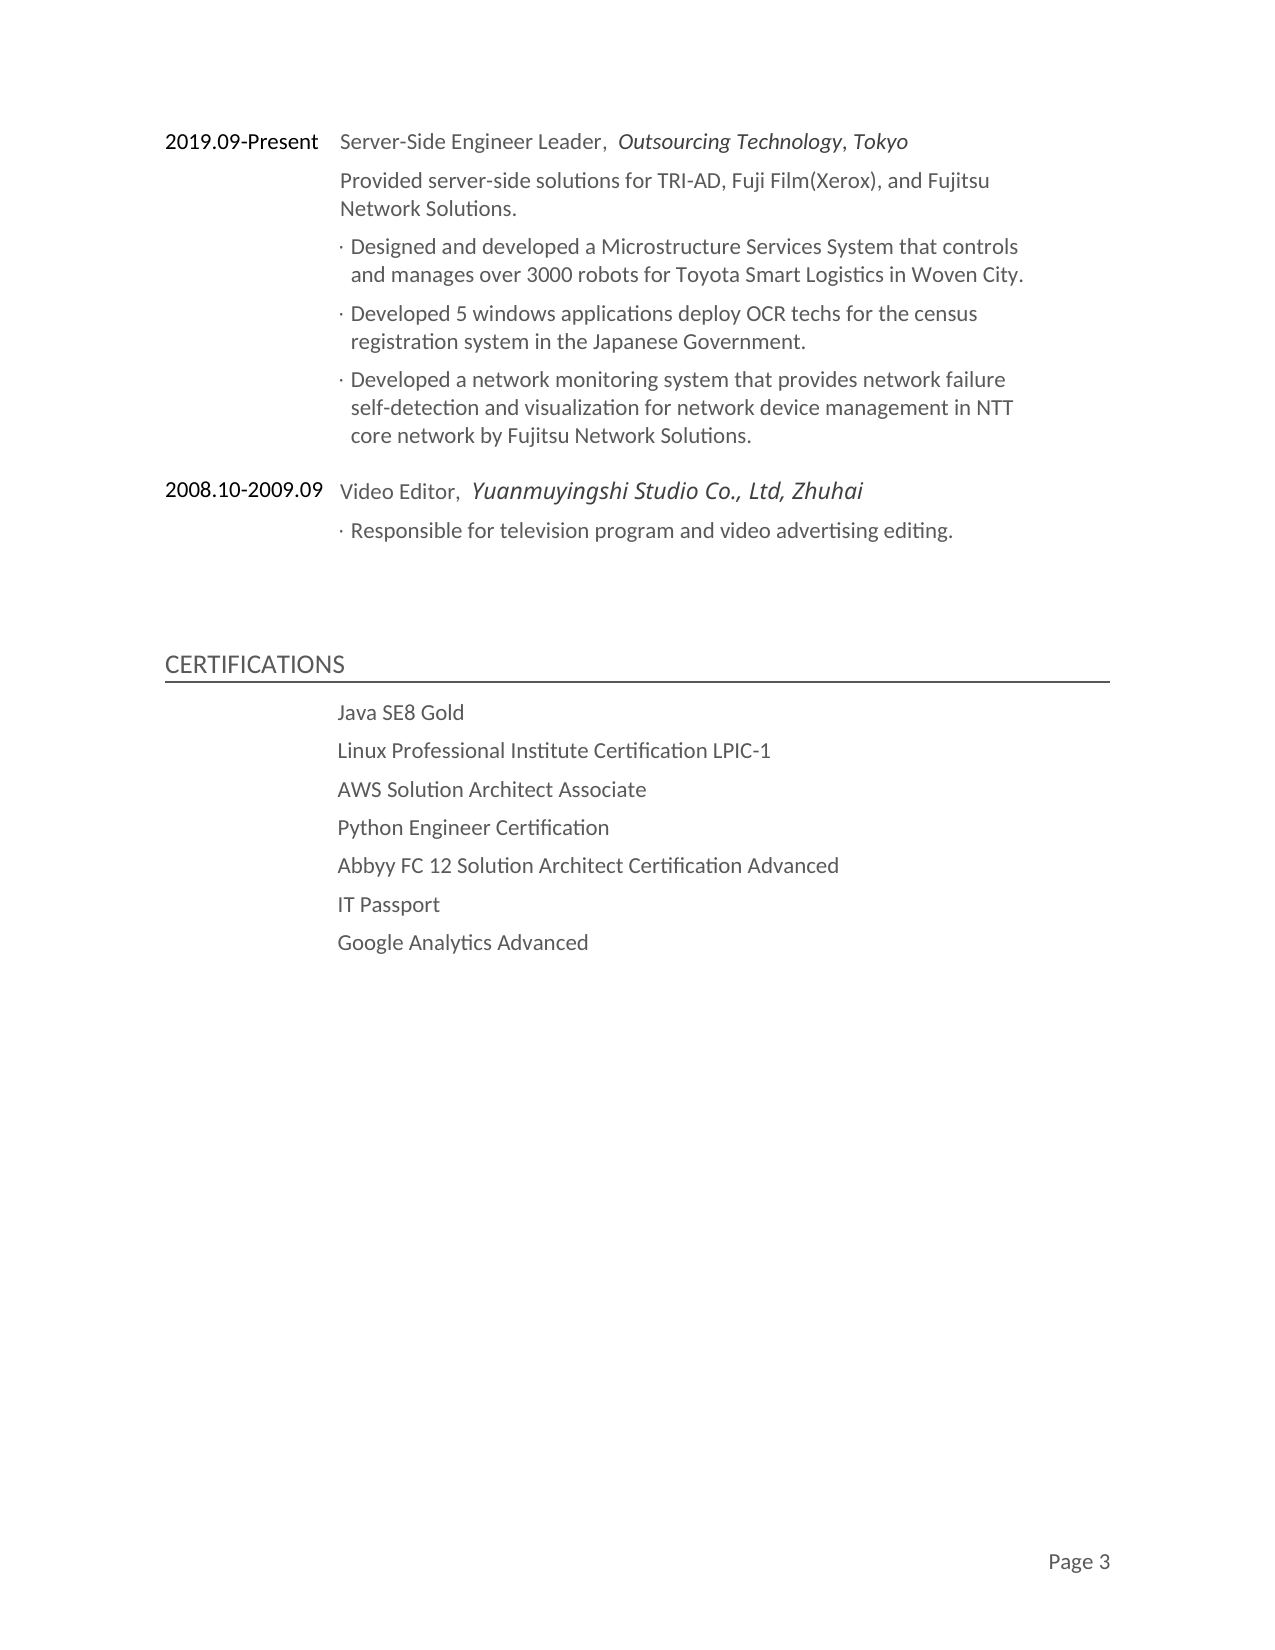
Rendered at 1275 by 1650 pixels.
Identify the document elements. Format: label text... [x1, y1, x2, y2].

table_header Server-Side Engineer Leader, Outsourcing Technology, Tokyo Provided server-side solutions for TRI-AD, Fuji Film(Xerox), and Fujitsu Network Solutions. Designed and developed a Microstructure Services System that controls and manages over 3000 robots for Toyota Smart Logistics in Woven City. Developed 5 windows applications deploy OCR techs for the census registration system in the Japanese Government. Developed a network monitoring system that provides network failure self-detection and visualization for network device management in NTT core network by Fujitsu Network Solutions. [340, 113, 1110, 460]
subtitle CERTIFICATIONS [165, 649, 1110, 681]
table_header 2019.09-Present [165, 113, 340, 460]
table_header Java SE8 Gold Linux Professional Institute Certification LPIC-1 AWS Solution Architect Associate Python Engineer Certification Abbyy FC 12 Solution Architect Certification Advanced IT Passport Google Analytics Advanced [165, 683, 1110, 1005]
table_cell Video Editor, Yuanmuyingshi Studio Co., Ltd, Zhuhai Responsible for television program and video advertising editing. [340, 460, 1110, 555]
table_cell 2008.10-2009.09 [165, 460, 340, 555]
